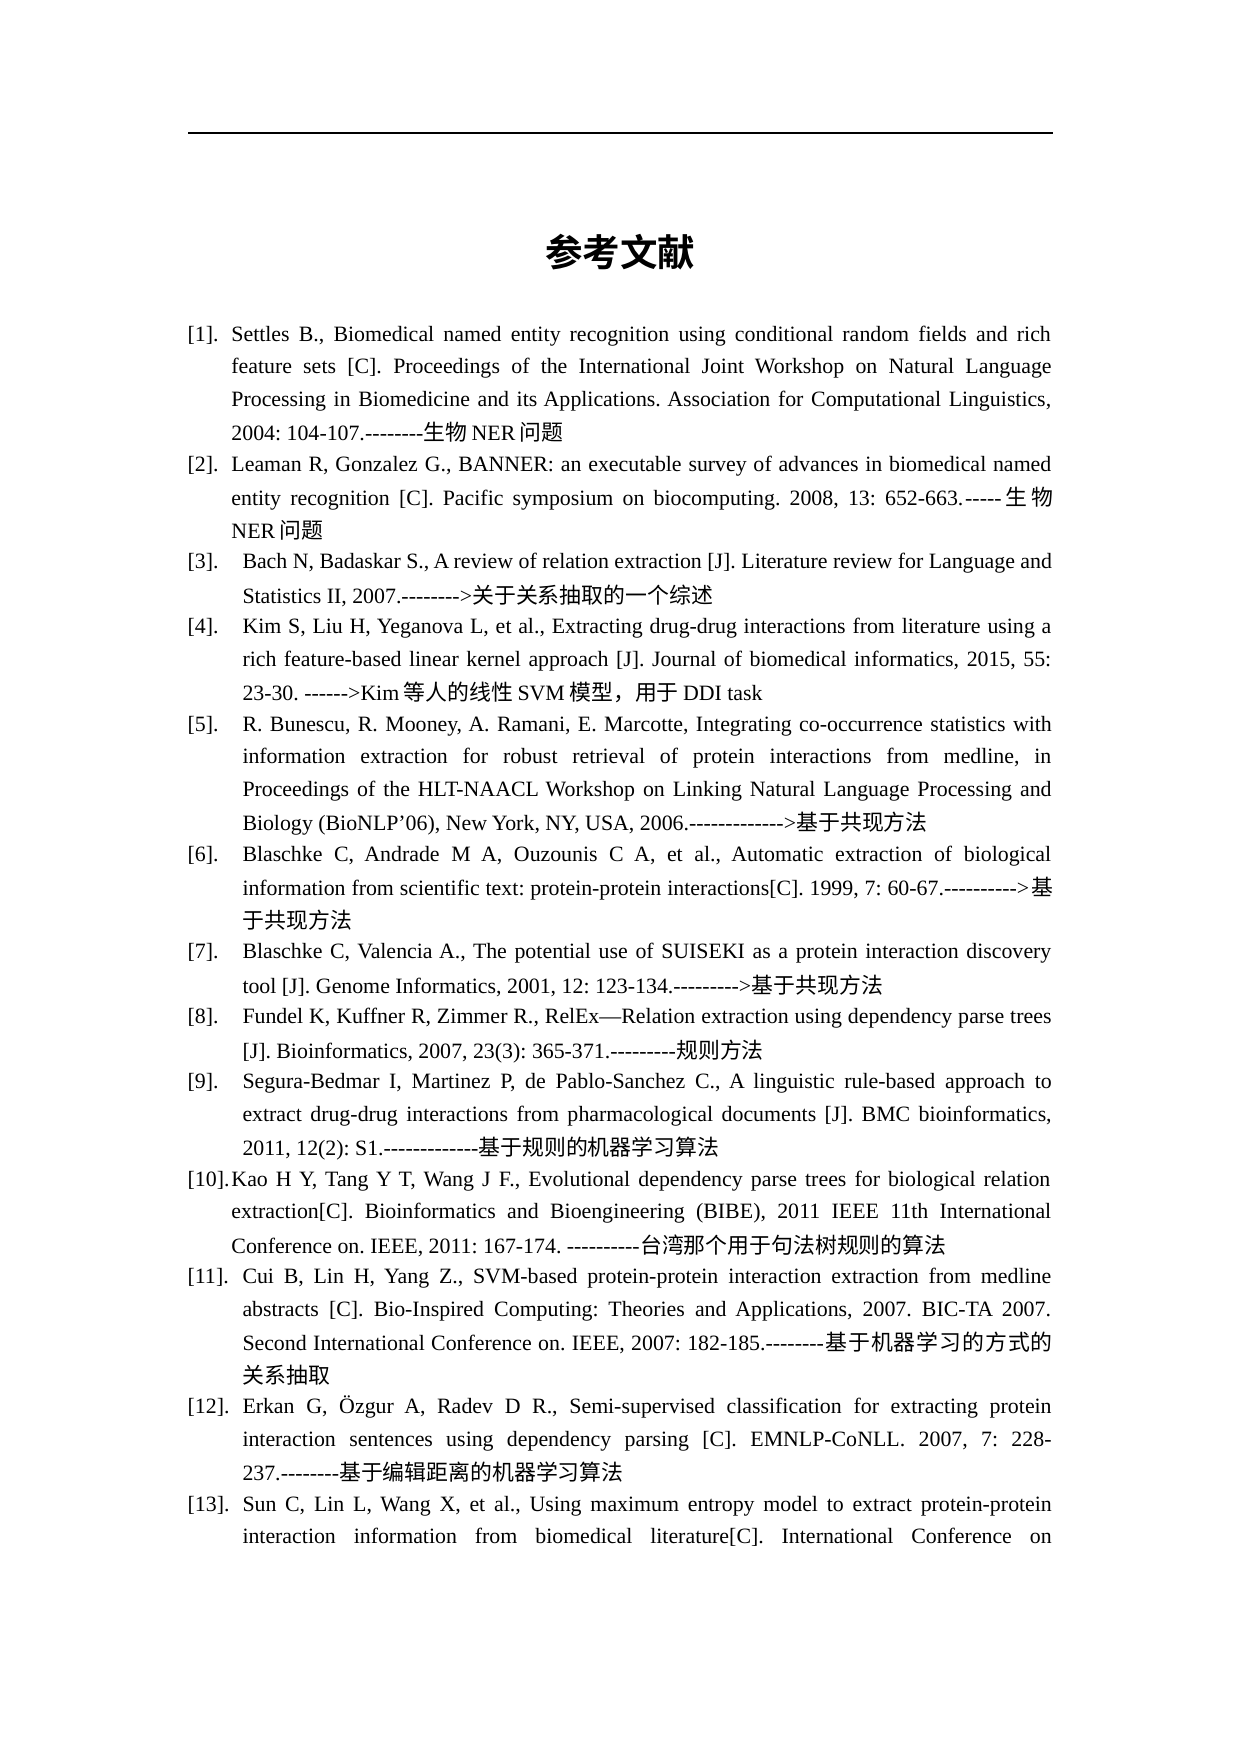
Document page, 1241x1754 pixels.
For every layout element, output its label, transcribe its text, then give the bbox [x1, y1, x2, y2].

list Kim S, Liu H, Yeganova L, et al., Extracting drug-drug interactions from literature using a rich feature-based linear kernel approach [J]. Journal of biomedical informatics, 2015, 55: 23-30. ------>Kim等人的线性SVM模型，用于DDI task [187, 610, 1053, 707]
list Leaman R, Gonzalez G., BANNER: an executable survey of advances in biomedical named entity recognition [C]. Pacific symposium on biocomputing. 2008, 13: 652-663.-----生物NER问题 [187, 447, 1053, 545]
list Blaschke C, Andrade M A, Ouzounis C A, et al., Automatic extraction of biological information from scientific text: protein-protein interactions[C]. 1999, 7: 60-67.---------->基于共现方法 [187, 837, 1053, 935]
list Cui B, Lin H, Yang Z., SVM-based protein-protein interaction extraction from medline abstracts [C]. Bio-Inspired Computing: Theories and Applications, 2007. BIC-TA 2007. Second International Conference on. IEEE, 2007: 182-185.--------基于机器学习的方式的关系抽取 [187, 1260, 1053, 1390]
list Kao H Y, Tang Y T, Wang J F., Evolutional dependency parse trees for biological relation extraction[C]. Bioinformatics and Bioengineering (BIBE), 2011 IEEE 11th International Conference on. IEEE, 2011: 167-174. ----------台湾那个用于句法树规则的算法 [187, 1162, 1053, 1260]
subtitle 参考文献 [187, 218, 1053, 283]
list Segura-Bedmar I, Martinez P, de Pablo-Sanchez C., A linguistic rule-based approach to extract drug-drug interactions from pharmacological documents [J]. BMC bioinformatics, 2011, 12(2): S1.-------------基于规则的机器学习算法 [187, 1065, 1053, 1162]
list Fundel K, Kuffner R, Zimmer R., RelEx—Relation extraction using dependency parse trees [J]. Bioinformatics, 2007, 23(3): 365-371.---------规则方法 [187, 1000, 1053, 1065]
list Settles B., Biomedical named entity recognition using conditional random fields and rich feature sets [C]. Proceedings of the International Joint Workshop on Natural Language Processing in Biomedicine and its Applications. Association for Computational Linguistics, 2004: 104-107.--------生物NER问题 [187, 317, 1053, 447]
list R. Bunescu, R. Mooney, A. Ramani, E. Marcotte, Integrating co-occurrence statistics with information extraction for robust retrieval of protein interactions from medline, in Proceedings of the HLT-NAACL Workshop on Linking Natural Language Processing and Biology (BioNLP’06), New York, NY, USA, 2006.------------->基于共现方法 [187, 707, 1053, 837]
list Blaschke C, Valencia A., The potential use of SUISEKI as a protein interaction discovery tool [J]. Genome Informatics, 2001, 12: 123-134.--------->基于共现方法 [187, 935, 1053, 1000]
list Erkan G, Özgur A, Radev D R., Semi-supervised classification for extracting protein interaction sentences using dependency parsing [C]. EMNLP-CoNLL. 2007, 7: 228-237.--------基于编辑距离的机器学习算法 [187, 1390, 1053, 1487]
list Bach N, Badaskar S., A review of relation extraction [J]. Literature review for Language and Statistics II, 2007.-------->关于关系抽取的一个综述 [187, 545, 1053, 610]
